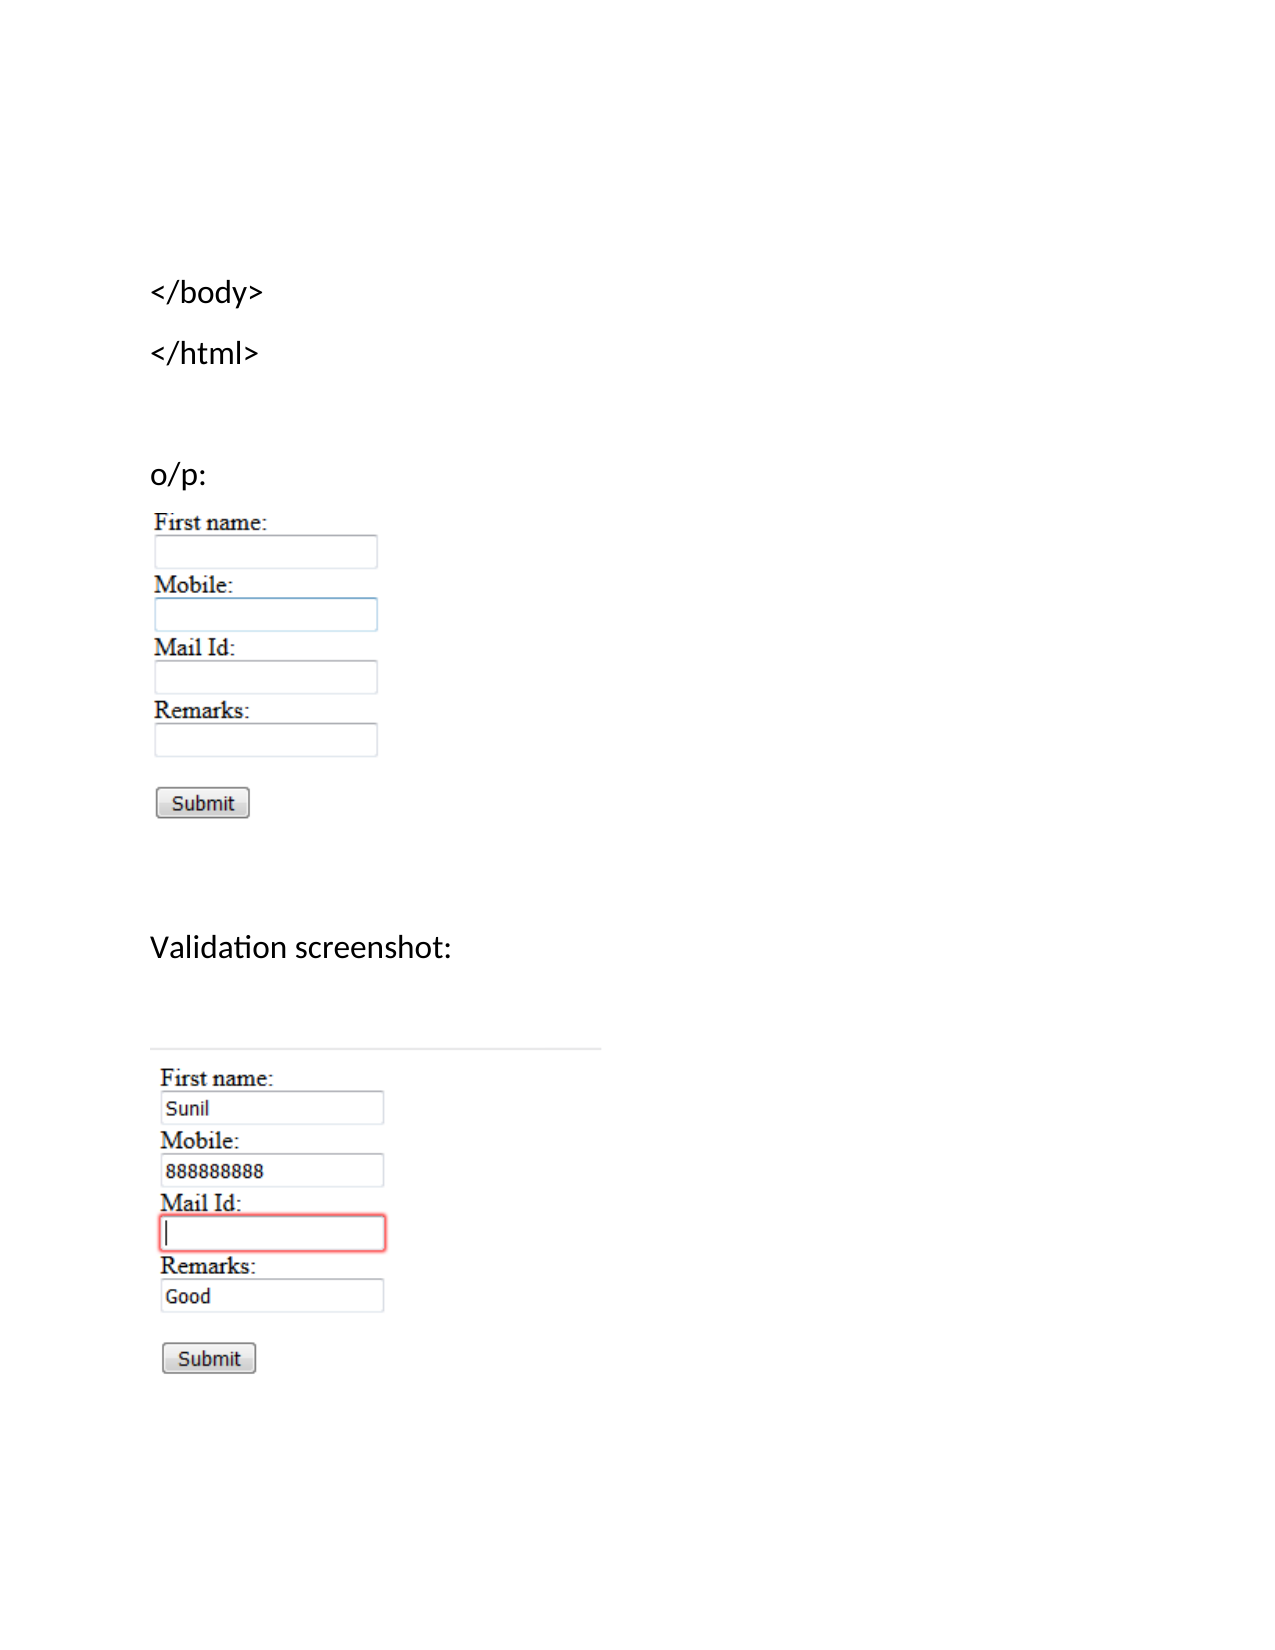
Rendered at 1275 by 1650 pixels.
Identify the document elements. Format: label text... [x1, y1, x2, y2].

picture [150, 1047, 602, 1446]
text </body> [150, 271, 1125, 312]
picture [150, 513, 533, 908]
text o/p: [150, 453, 1125, 494]
text </html> [150, 332, 1125, 373]
text Validation screenshot: [150, 926, 1125, 967]
